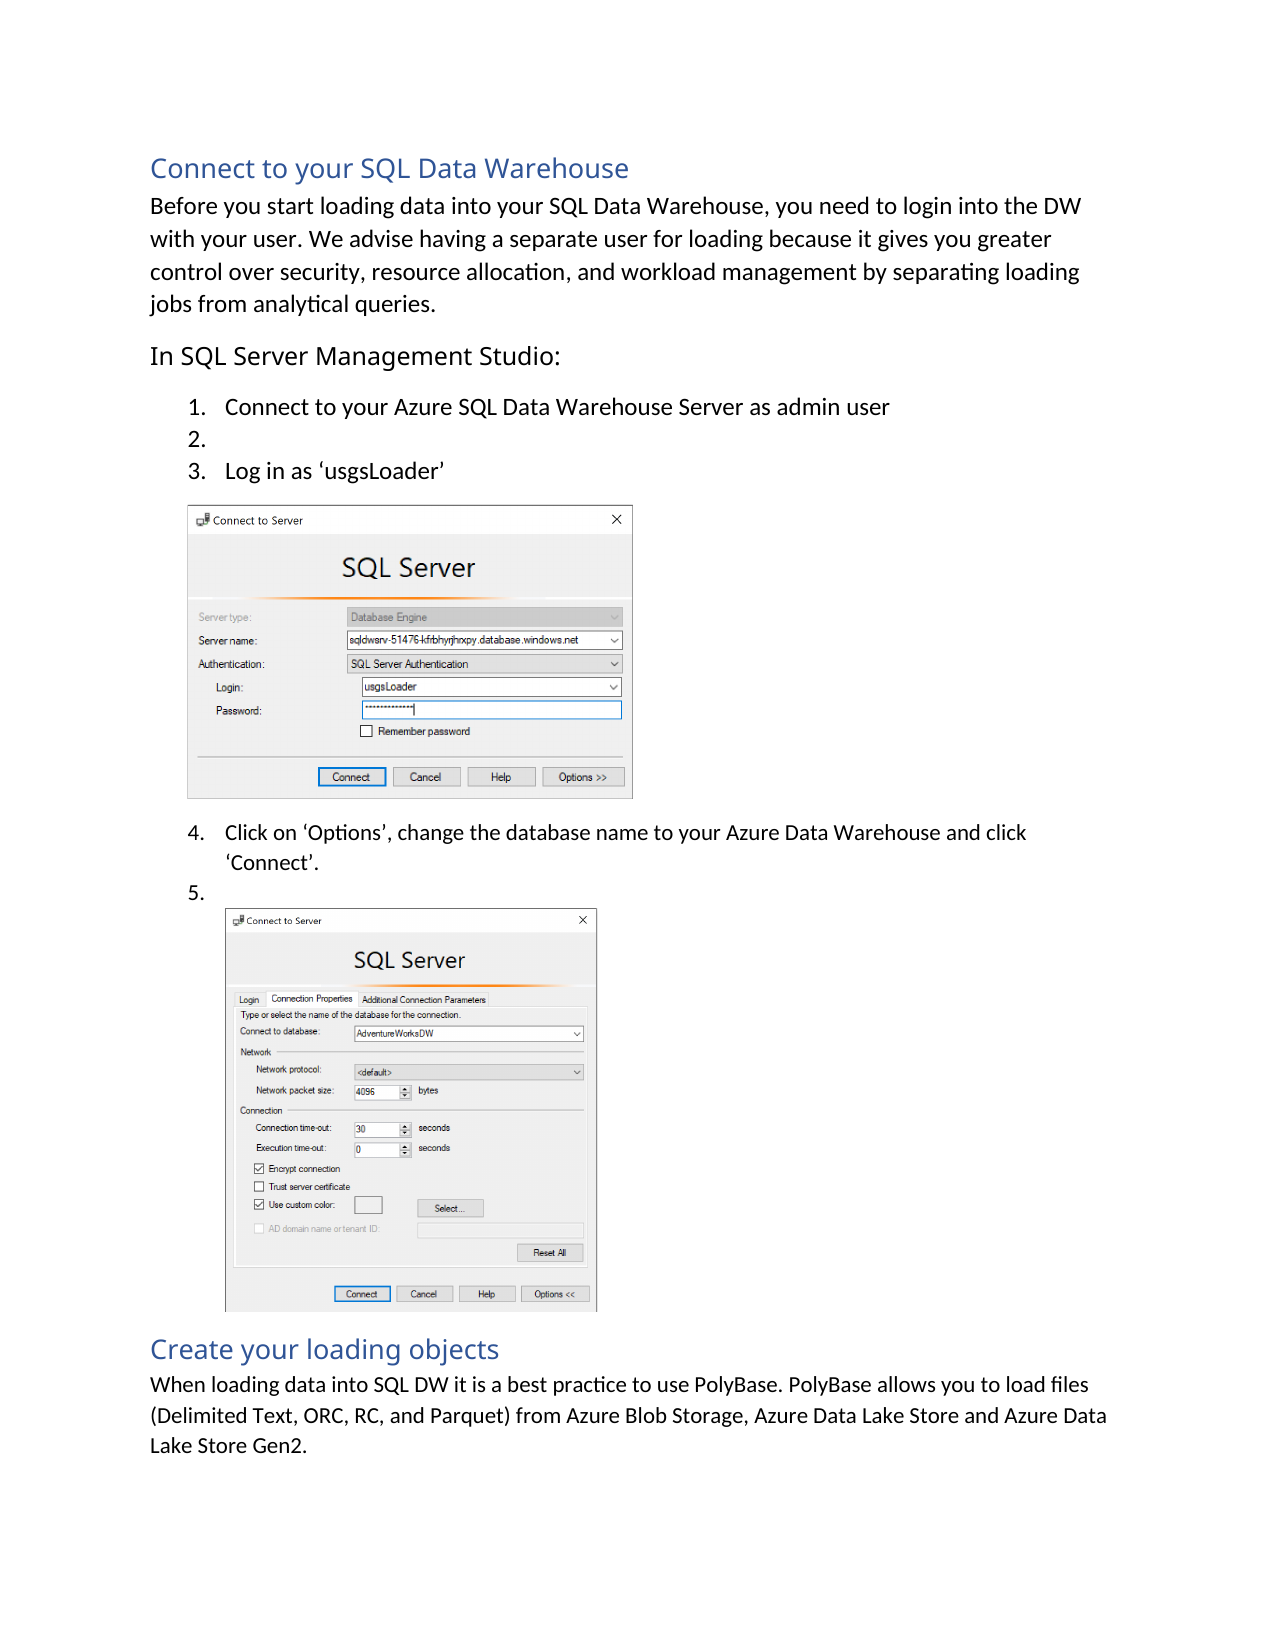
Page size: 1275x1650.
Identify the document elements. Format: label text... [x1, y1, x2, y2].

text When loading data into SQL DW it is a best practice to use PolyBase. PolyBase allows you to load files (Delimited Text, ORC, RC, and Parquet) from Azure Blob Storage, Azure Data Lake Store and Azure Data Lake Store Gen2. [150, 1371, 1125, 1459]
list Connect to your Azure SQL Data Warehouse Server as admin user [187, 392, 1125, 422]
list Log in as ‘usgsLoader’ [187, 456, 1125, 486]
subtitle Create your loading objects [150, 1331, 1125, 1368]
text In SQL Server Management Studio: [150, 338, 1125, 372]
picture [225, 908, 598, 1312]
list Click on ‘Options’, change the database name to your Azure Data Warehouse and click ‘Connect’. [187, 818, 1125, 876]
subtitle Connect to your SQL Data Warehouse [150, 150, 1125, 187]
picture [187, 504, 633, 799]
text Before you start loading data into your SQL Data Warehouse, you need to login into the DW with your user. We advise having a separate user for loading because it gives you greater control over security, resource allocation, and workload management by separating loading jobs from analytical queries. [150, 190, 1125, 319]
